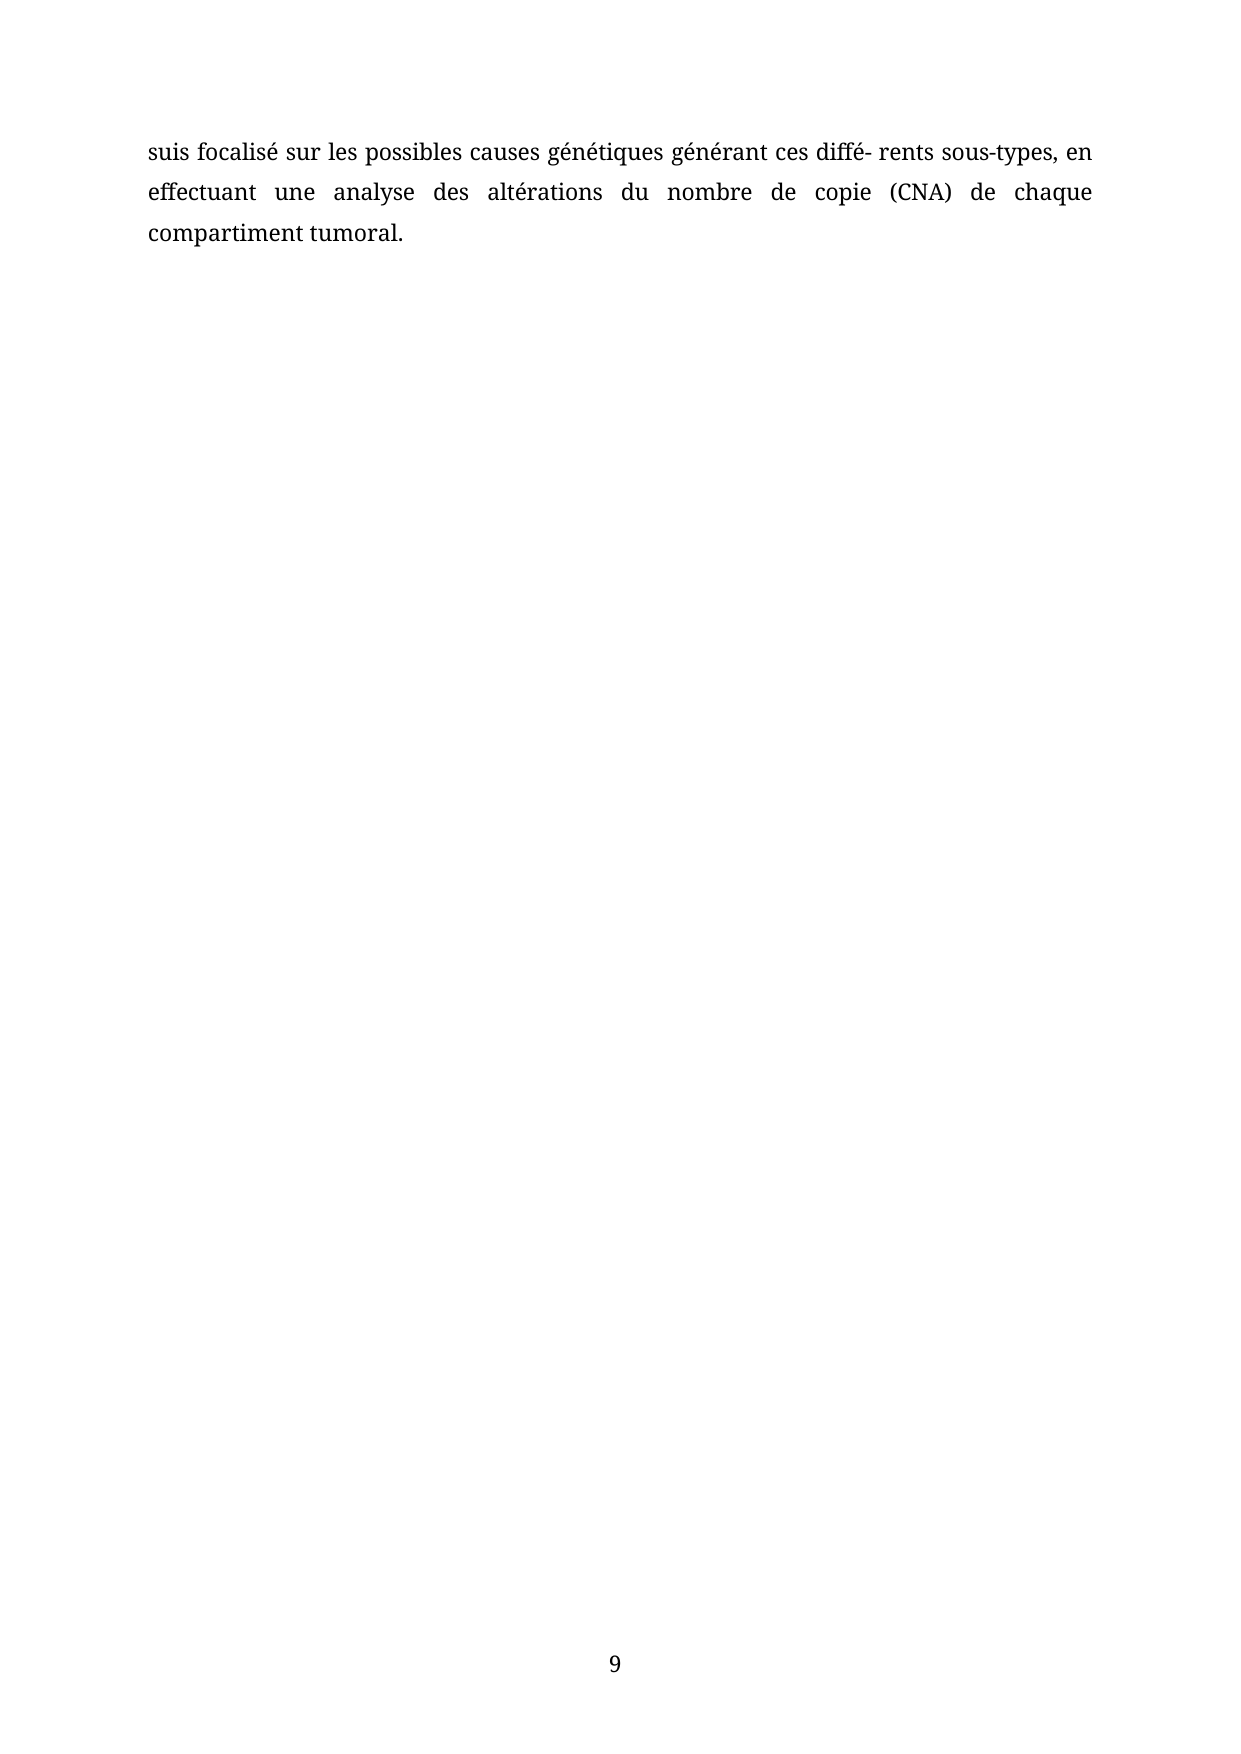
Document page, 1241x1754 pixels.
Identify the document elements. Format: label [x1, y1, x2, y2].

text [148, 135, 1093, 248]
